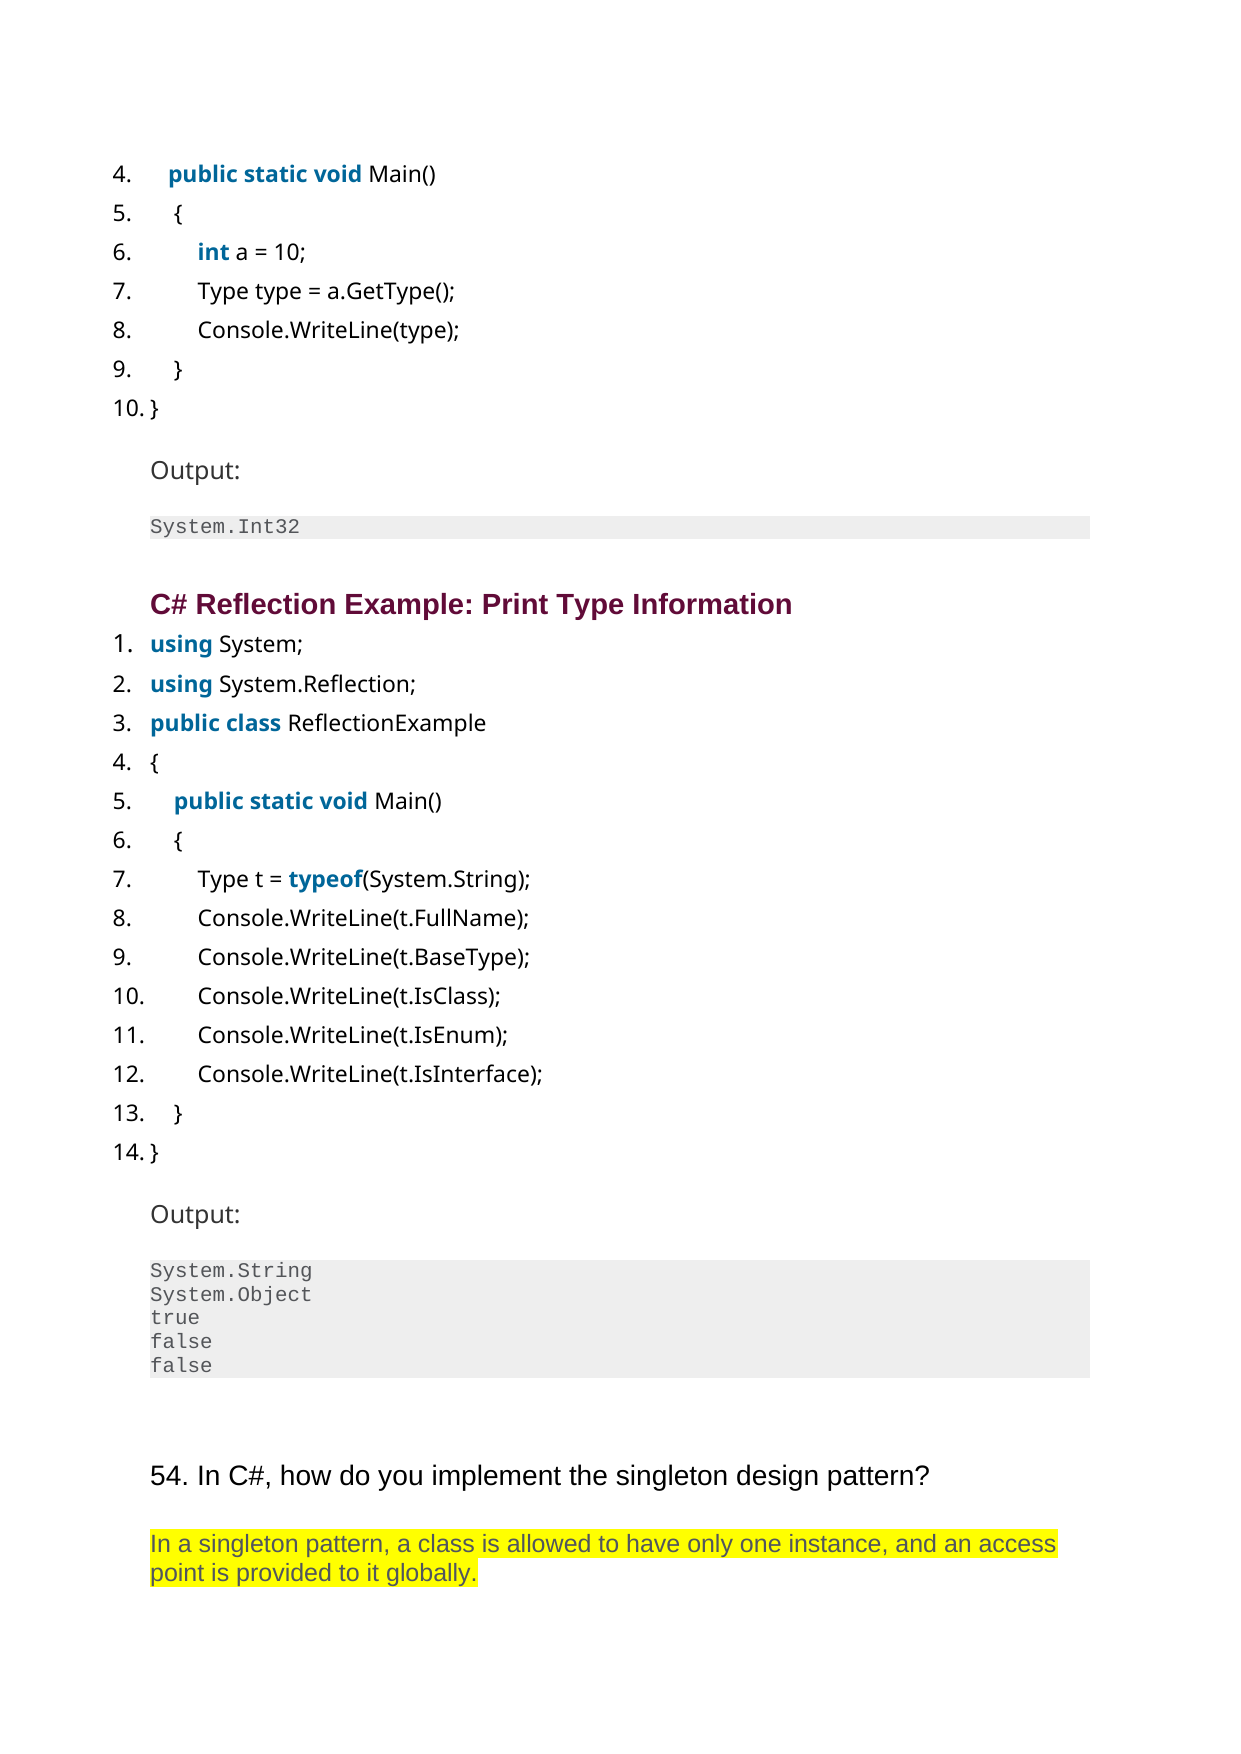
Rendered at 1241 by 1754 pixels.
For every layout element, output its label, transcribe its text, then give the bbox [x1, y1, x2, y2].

list { [112, 738, 1090, 777]
subtitle 54. In C#, how do you implement the singleton design pattern? [150, 1459, 1090, 1492]
list } [112, 1128, 1090, 1168]
list public class ReflectionExample [112, 699, 1090, 738]
text Output: [150, 453, 1090, 487]
list } [112, 384, 1090, 423]
text System.Object [150, 1284, 1090, 1307]
list Console.WriteLine(t.IsClass); [112, 972, 1090, 1011]
list using System; [112, 621, 1090, 660]
list { [112, 816, 1090, 855]
list { [112, 189, 1090, 228]
text Output: [150, 1197, 1090, 1231]
text false [150, 1331, 1090, 1354]
list Type t = typeof(System.String); [112, 855, 1090, 894]
list Console.WriteLine(type); [112, 306, 1090, 345]
list Console.WriteLine(t.IsInterface); [112, 1050, 1090, 1089]
list Console.WriteLine(t.IsEnum); [112, 1011, 1090, 1050]
list Console.WriteLine(t.BaseType); [112, 933, 1090, 972]
list int a = 10; [112, 228, 1090, 267]
list Console.WriteLine(t.FullName); [112, 894, 1090, 933]
text System.Int32 [150, 516, 1090, 539]
list using System.Reflection; [112, 660, 1090, 699]
text System.String [150, 1260, 1090, 1284]
text true [150, 1307, 1090, 1331]
subtitle C# Reflection Example: Print Type Information [150, 587, 1090, 621]
list public static void Main() [112, 777, 1090, 816]
text false [150, 1354, 1090, 1378]
list public static void Main() [112, 150, 1090, 189]
list } [112, 1089, 1090, 1128]
text In a singleton pattern, a class is allowed to have only one instance, and an access point is provided to it globally. [478, 1529, 1090, 1587]
list } [112, 345, 1090, 384]
list Type type = a.GetType(); [112, 267, 1090, 306]
